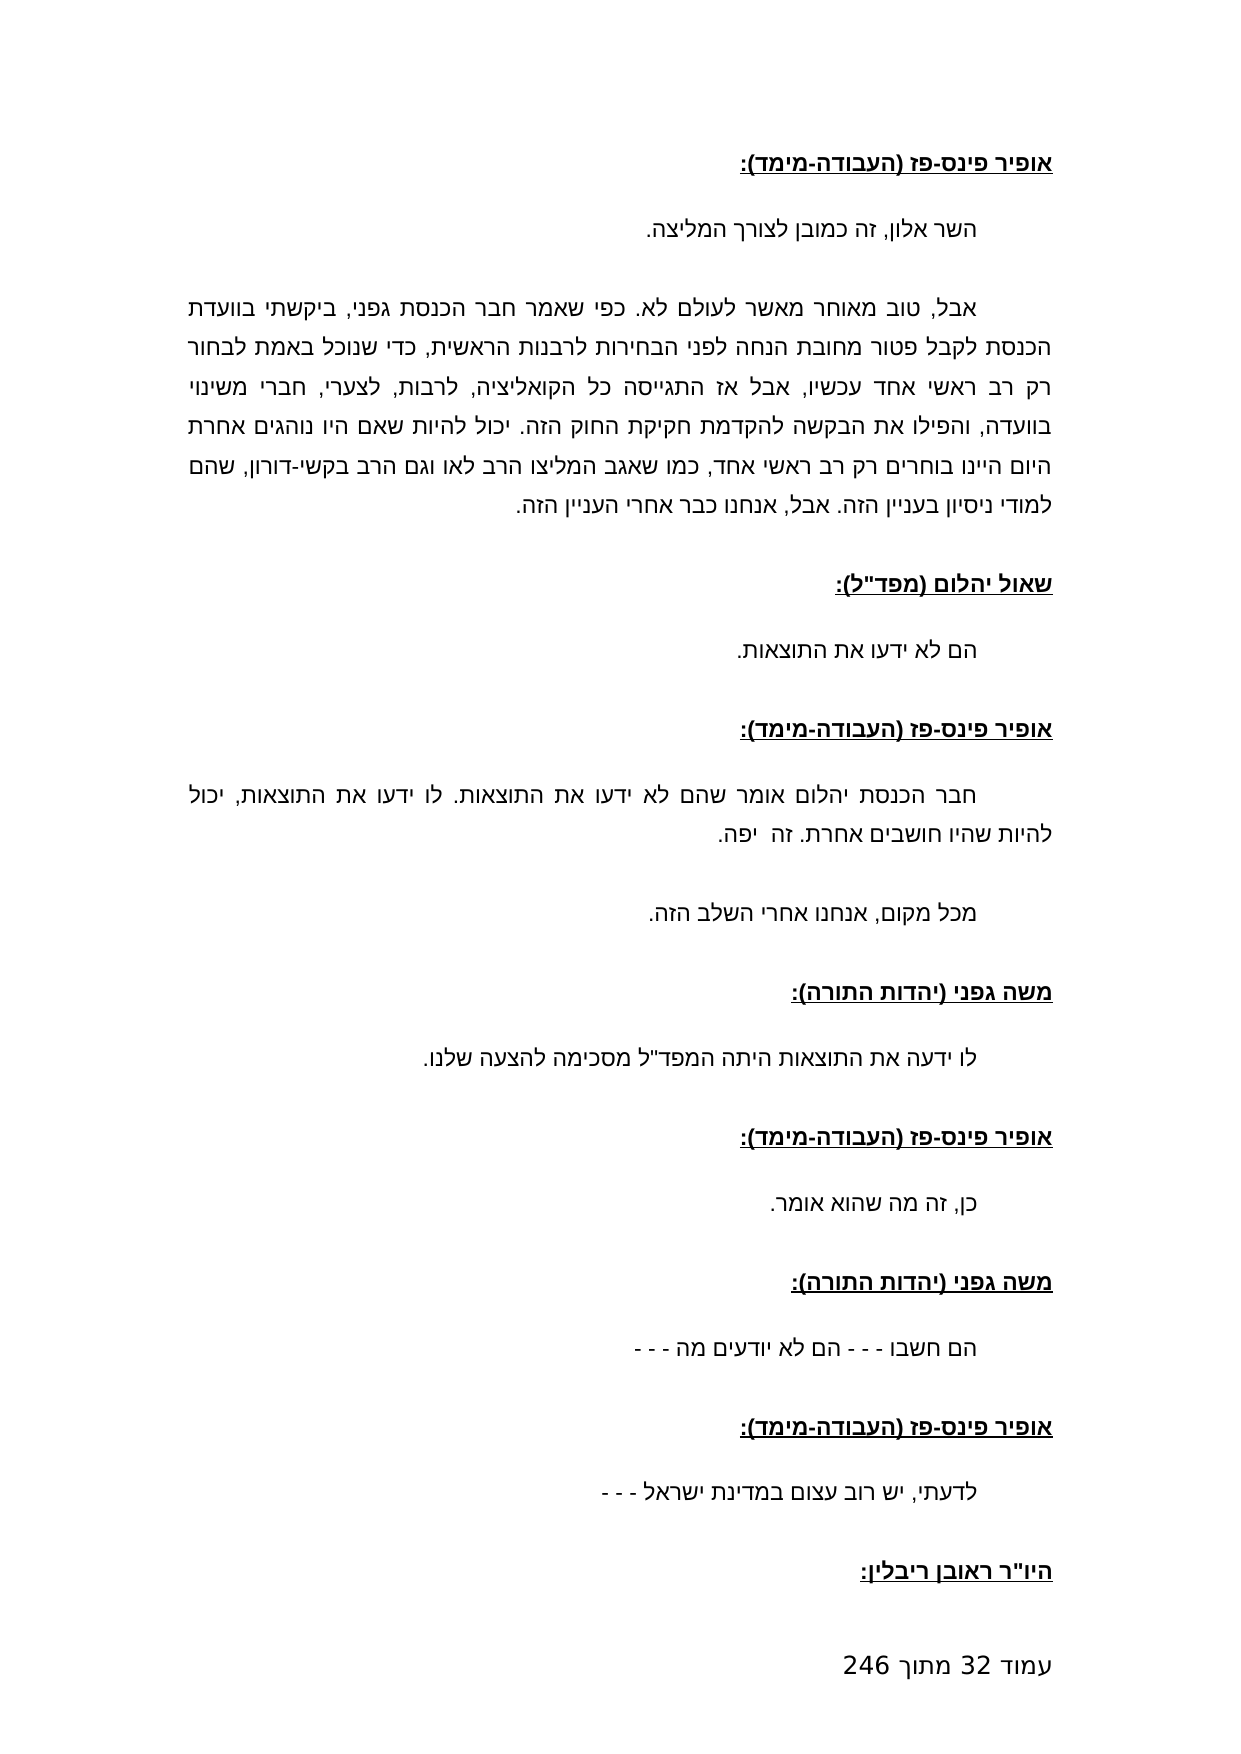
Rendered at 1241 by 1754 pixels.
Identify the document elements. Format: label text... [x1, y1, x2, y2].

text אבל, טוב מאוחר מאשר לעולם לא. כפי שאמר חבר הכנסת גפני, ביקשתי בוועדת הכנסת לקבל פטור מחובת הנחה לפני הבחירות לרבנות הראשית, כדי שנוכל באמת לבחור רק רב ראשי אחד עכשיו, אבל אז התגייסה כל הקואליציה, לרבות, לצערי, חברי משינוי בוועדה, והפילו את הבקשה להקדמת חקיקת החוק הזה. יכול להיות שאם היו נוהגים אחרת היום היינו בוחרים רק רב ראשי אחד, כמו שאגב המליצו הרב לאו וגם הרב בקשי-דורון, שהם למודי ניסיון בעניין הזה. אבל, אנחנו כבר אחרי העניין הזה. [187, 295, 1053, 518]
text אופיר פינס-פז (העבודה-מימד): [187, 150, 1053, 176]
text שאול יהלום (מפד"ל): [187, 571, 1053, 597]
text אופיר פינס-פז (העבודה-מימד): [187, 1413, 1053, 1440]
text משה גפני (יהדות התורה): [187, 979, 1053, 1006]
text אופיר פינס-פז (העבודה-מימד): [187, 716, 1053, 742]
text הם חשבו - - - הם לא יודעים מה - - - [187, 1334, 1053, 1361]
text לדעתי, יש רוב עצום במדינת ישראל - - - [187, 1479, 1053, 1506]
text לו ידעה את התוצאות היתה המפד"ל מסכימה להצעה שלנו. [187, 1045, 1053, 1071]
text כן, זה מה שהוא אומר. [187, 1190, 1053, 1216]
text מכל מקום, אנחנו אחרי השלב הזה. [187, 900, 1053, 927]
text משה גפני (יהדות התורה): [187, 1269, 1053, 1295]
text היו"ר ראובן ריבלין: [187, 1558, 1053, 1585]
text אופיר פינס-פז (העבודה-מימד): [187, 1124, 1053, 1150]
text הם לא ידעו את התוצאות. [187, 637, 1053, 663]
text חבר הכנסת יהלום אומר שהם לא ידעו את התוצאות. לו ידעו את התוצאות, יכול להיות שהיו חושבים אחרת. זה יפה. [187, 782, 1053, 848]
text השר אלון, זה כמובן לצורך המליצה. [187, 216, 1053, 242]
